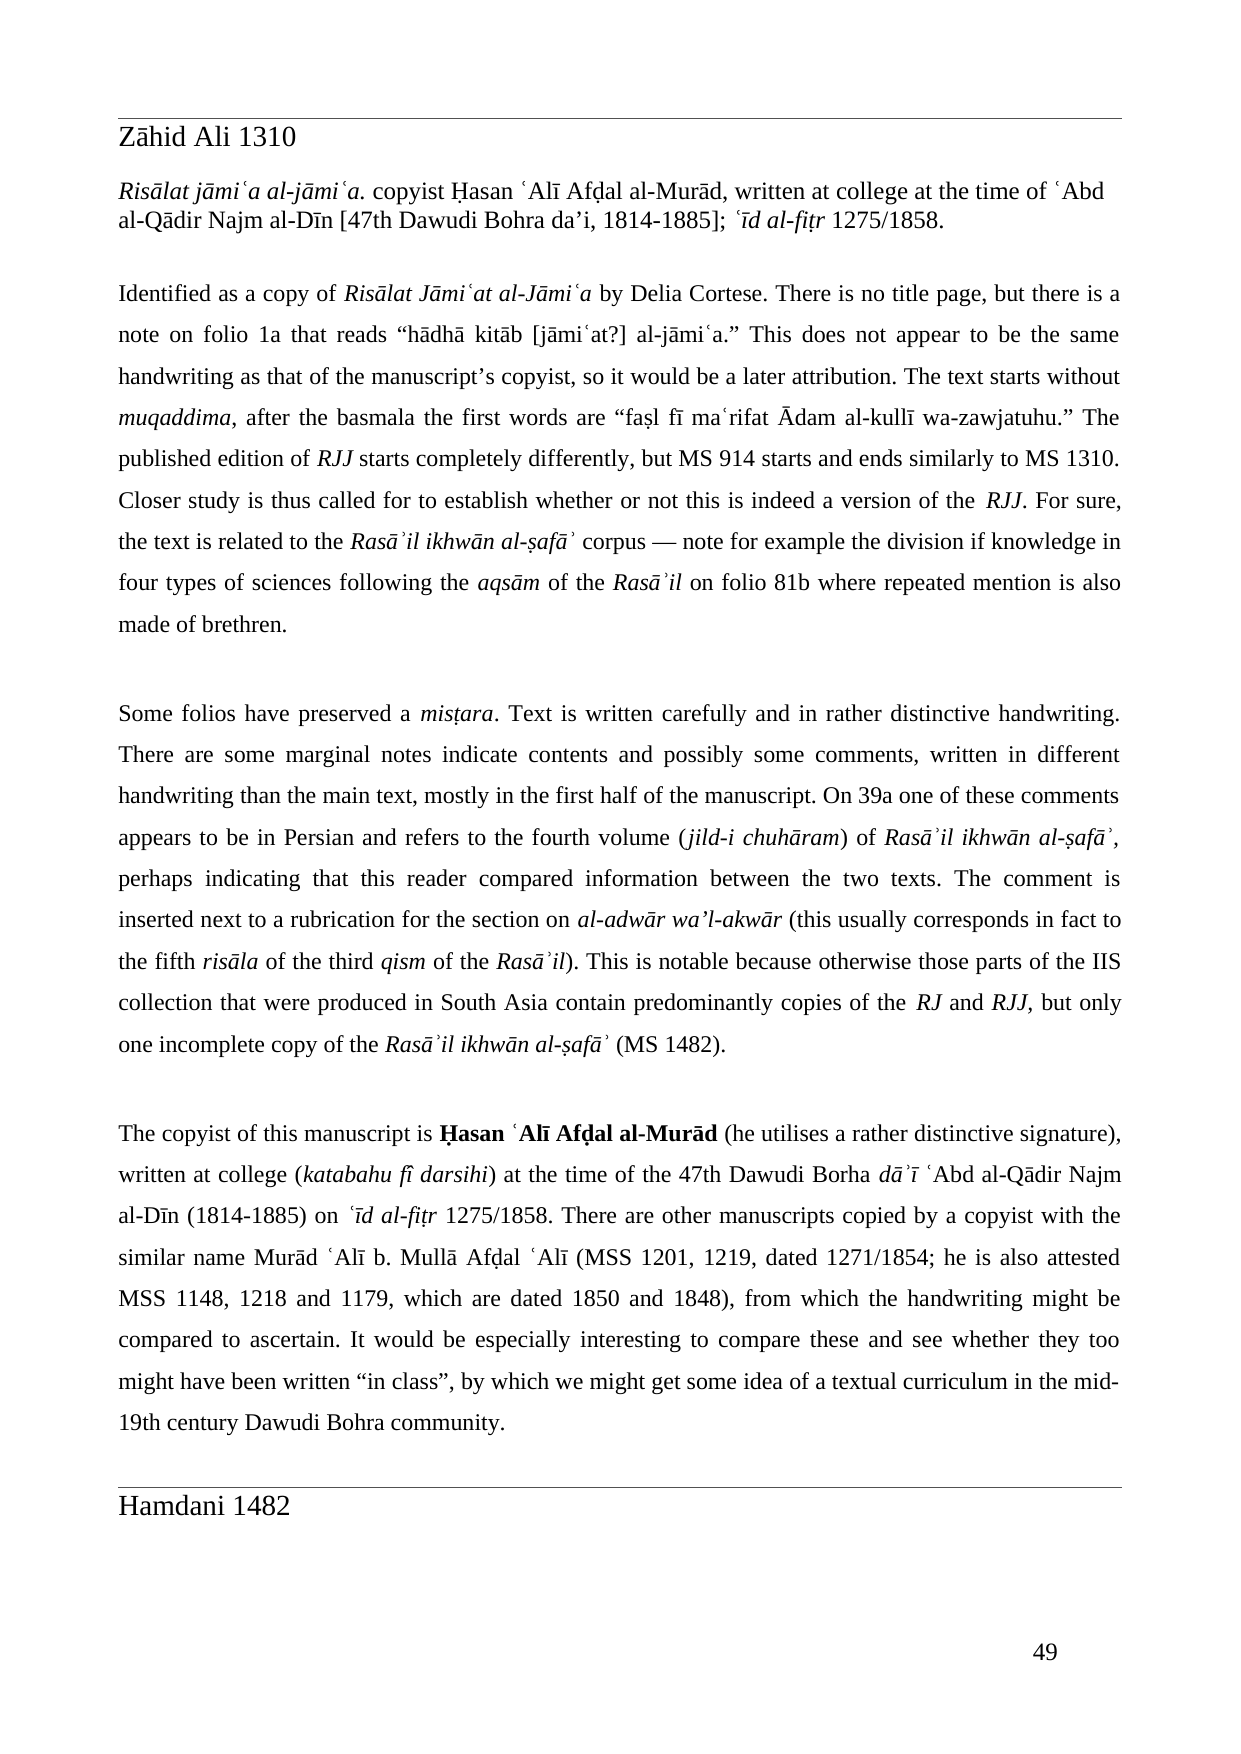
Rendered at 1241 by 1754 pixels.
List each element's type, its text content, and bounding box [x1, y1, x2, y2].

text Risālat jāmiʿa al-jāmiʿa. copyist Ḥasan ʿAlī Afḍal al-Murād, written at college at the time of ʿAbd al-Qādir Najm al-Dīn [47th Dawudi Bohra da’i, 1814-1885]; ʿīd al-fiṭr 1275/1858. [118, 176, 1122, 233]
subtitle Hamdani 1482 [118, 1488, 1122, 1521]
text Some folios have preserved a misṭara. Text is written carefully and in rather distinctive handwriting. There are some marginal notes indicate contents and possibly some comments, written in different handwriting than the main text, mostly in the first half of the manuscript. On 39a one of these comments appears to be in Persian and refers to the fourth volume (jild-i chuhāram) of Rasāʾil ikhwān al-ṣafāʾ, perhaps indicating that this reader compared information between the two texts. The comment is inserted next to a rubrication for the section on al-adwār wa’l-akwār (this usually corresponds in fact to the fifth risāla of the third qism of the Rasāʾil). This is notable because otherwise those parts of the IIS collection that were produced in South Asia contain predominantly copies of the RJ and RJJ, but only one incomplete copy of the Rasāʾil ikhwān al-ṣafāʾ (MS 1482). [118, 699, 1122, 1057]
text The copyist of this manuscript is Ḥasan ʿAlī Afḍal al-Murād (he utilises a rather distinctive signature), written at college (katabahu fî darsihi) at the time of the 47th Dawudi Borha dāʾī ʿAbd al-Qādir Najm al-Dīn (1814-1885) on ʿīd al-fiṭr 1275/1858. There are other manuscripts copied by a copyist with the similar name Murād ʿAlī b. Mullā Afḍal ʿAlī (MSS 1201, 1219, dated 1271/1854; he is also attested MSS 1148, 1218 and 1179, which are dated 1850 and 1848), from which the handwriting might be compared to ascertain. It would be especially interesting to compare these and see whether they too might have been written “in class”, by which we might get some idea of a textual curriculum in the mid-19th century Dawudi Bohra community. [118, 1118, 1122, 1436]
text Identified as a copy of Risālat Jāmiʿat al-Jāmiʿa by Delia Cortese. There is no title page, but there is a note on folio 1a that reads “hādhā kitāb [jāmiʿat?] al-jāmiʿa.” This does not appear to be the same handwriting as that of the manuscript’s copyist, so it would be a later attribution. The text starts without muqaddima, after the basmala the first words are “faṣl fī maʿrifat Ādam al-kullī wa-zawjatuhu.” The published edition of RJJ starts completely differently, but MS 914 starts and ends similarly to MS 1310. Closer study is thus called for to establish whether or not this is indeed a version of the RJJ. For sure, the text is related to the Rasāʾil ikhwān al-ṣafāʾ corpus — note for example the division if knowledge in four types of sciences following the aqsām of the Rasāʾil on folio 81b where repeated mention is also made of brethren. [118, 279, 1122, 637]
subtitle Zāhid Ali 1310 [118, 119, 1122, 153]
